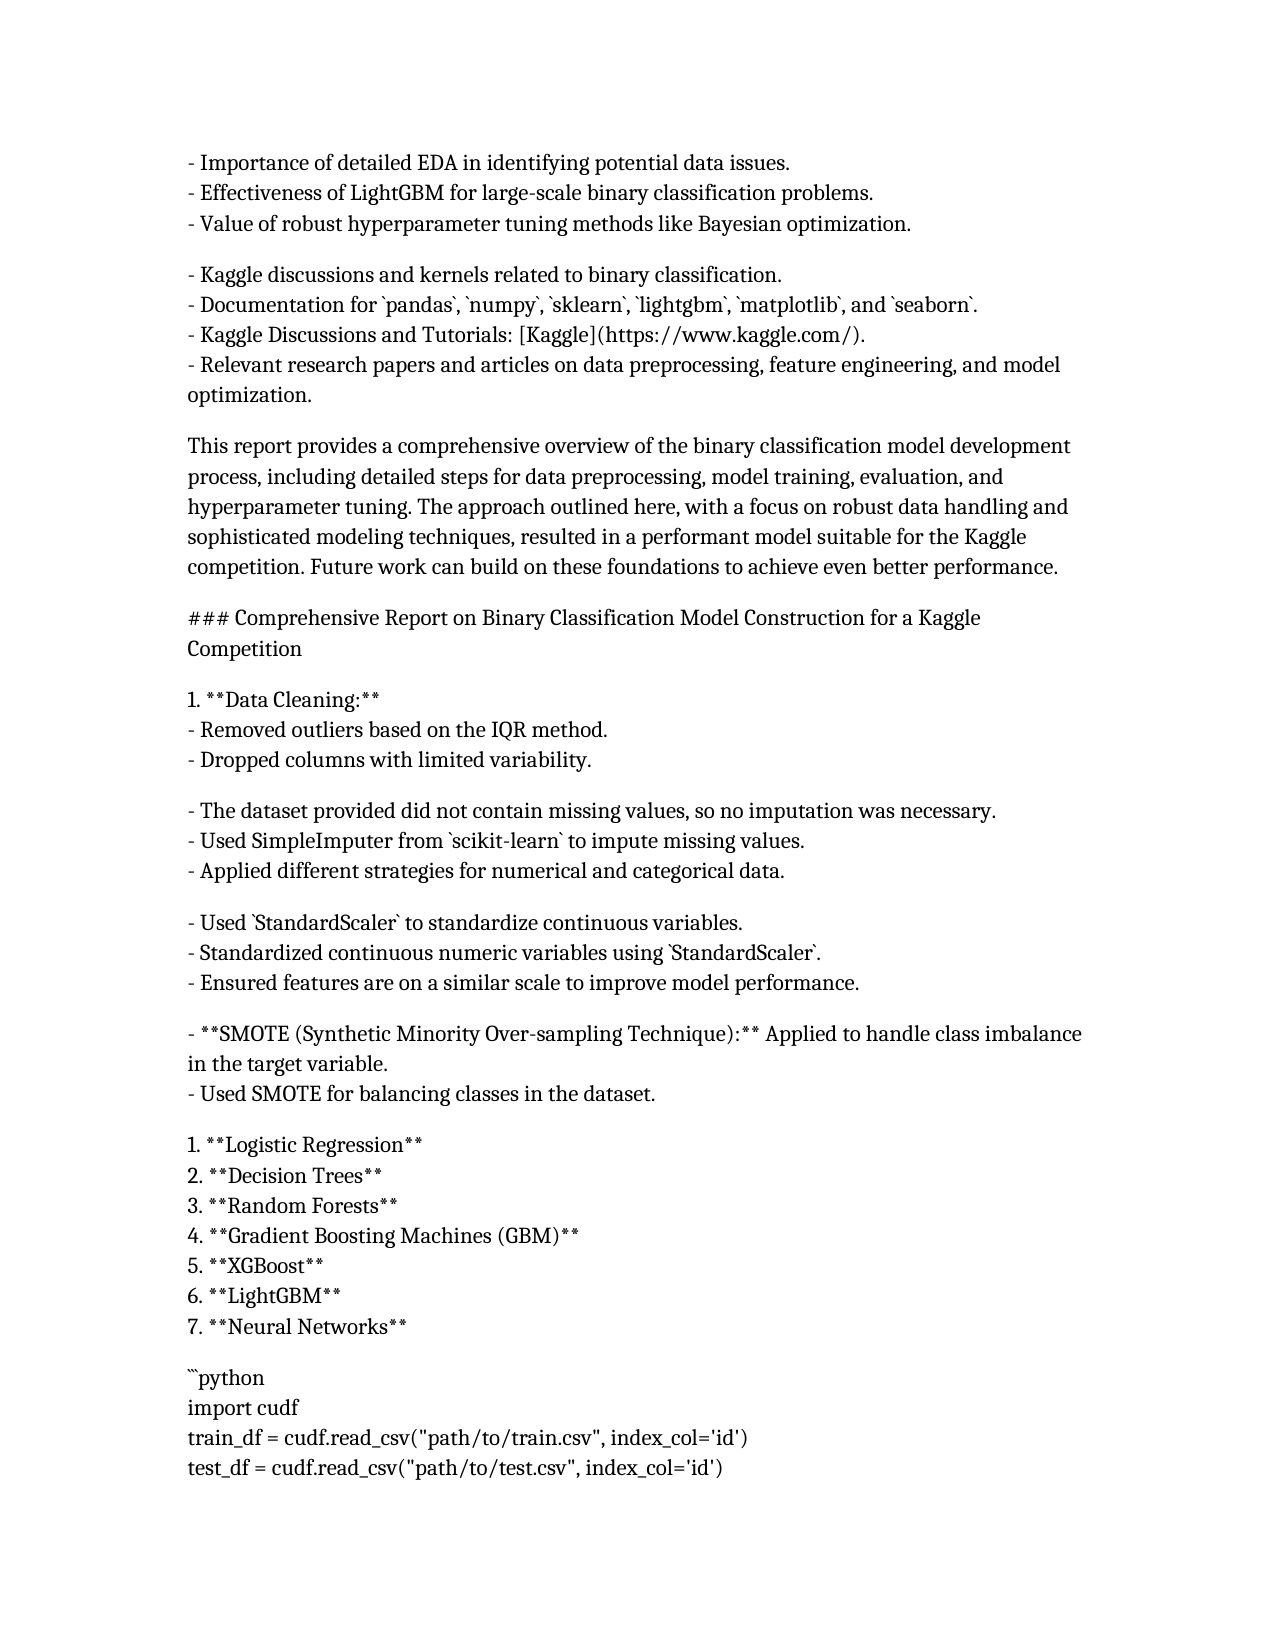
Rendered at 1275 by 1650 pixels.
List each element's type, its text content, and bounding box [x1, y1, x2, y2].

text This report provides a comprehensive overview of the binary classification model development process, including detailed steps for data preprocessing, model training, evaluation, and hyperparameter tuning. The approach outlined here, with a focus on robust data handling and sophisticated modeling techniques, resulted in a performant model suitable for the Kaggle competition. Future work can build on these foundations to achieve even better performance. [187, 433, 1087, 581]
text - Kaggle discussions and kernels related to binary classification. - Documentation for `pandas`, `numpy`, `sklearn`, `lightgbm`, `matplotlib`, and `seaborn`. - Kaggle Discussions and Tutorials: [Kaggle](https://www.kaggle.com/). - Relevant research papers and articles on data preprocessing, feature engineering, and model optimization. [187, 261, 1087, 409]
text - Used `StandardScaler` to standardize continuous variables. - Standardized continuous numeric variables using `StandardScaler`. - Ensured features are on a similar scale to improve model performance. [187, 909, 1087, 996]
text - Importance of detailed EDA in identifying potential data issues. - Effectiveness of LightGBM for large-scale binary classification problems. - Value of robust hyperparameter tuning methods like Bayesian optimization. [187, 150, 1087, 237]
text ```python import cudf train_df = cudf.read_csv("path/to/train.csv", index_col='id') test_df = cudf.read_csv("path/to/test.csv", index_col='id') [187, 1364, 1087, 1482]
text 1. **Data Cleaning:** - Removed outliers based on the IQR method. - Dropped columns with limited variability. [187, 686, 1087, 773]
text - The dataset provided did not contain missing values, so no imputation was necessary. - Used SimpleImputer from `scikit-learn` to impute missing values. - Applied different strategies for numerical and categorical data. [187, 798, 1087, 885]
text ### Comprehensive Report on Binary Classification Model Construction for a Kaggle Competition [187, 605, 1087, 662]
text 1. **Logistic Regression** 2. **Decision Trees** 3. **Random Forests** 4. **Gradient Boosting Machines (GBM)** 5. **XGBoost** 6. **LightGBM** 7. **Neural Networks** [187, 1132, 1087, 1340]
text - **SMOTE (Synthetic Minority Over-sampling Technique):** Applied to handle class imbalance in the target variable. - Used SMOTE for balancing classes in the dataset. [187, 1021, 1087, 1108]
